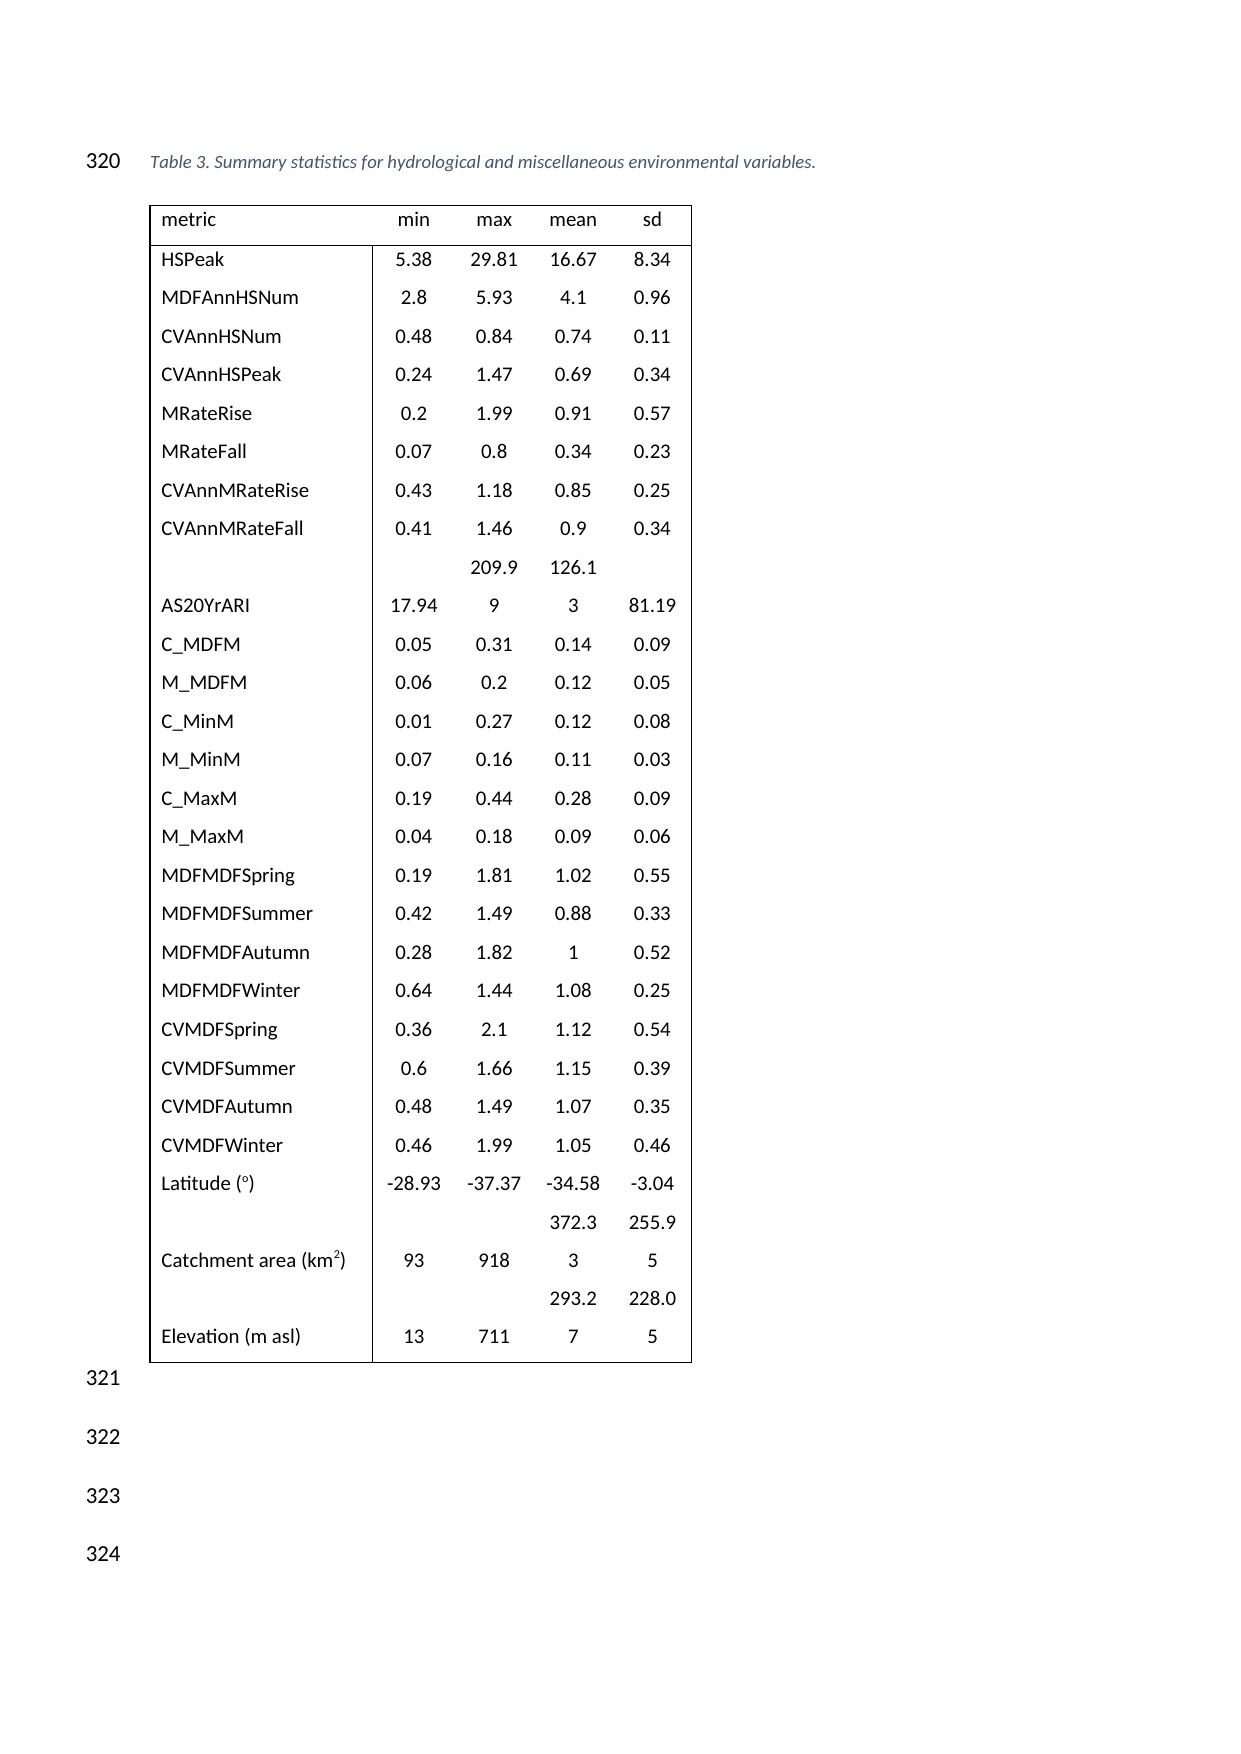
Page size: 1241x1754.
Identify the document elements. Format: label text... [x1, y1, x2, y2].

table_cell 0.74 [534, 323, 613, 361]
table_cell 0.8 [454, 439, 533, 477]
table_cell 0.34 [613, 361, 691, 400]
table_cell -34.58 [534, 1170, 613, 1209]
table_cell 1.02 [534, 862, 613, 901]
table_cell 0.06 [613, 824, 691, 862]
table_cell 16.67 [534, 246, 613, 284]
table_header sd [613, 206, 691, 245]
table_cell CVMDFWinter [151, 1132, 372, 1170]
table_cell 1.47 [454, 361, 533, 400]
table_cell 0.52 [613, 939, 691, 978]
table_cell 126.13 [534, 554, 613, 631]
table_cell 0.57 [613, 400, 691, 438]
table_cell 17.94 [373, 554, 454, 631]
table_cell 0.48 [373, 1093, 454, 1132]
table_cell 0.01 [373, 708, 454, 746]
table_cell 1.05 [534, 1132, 613, 1170]
table_cell 4.1 [534, 284, 613, 323]
table_cell C_MDFM [151, 631, 372, 669]
table_cell 209.99 [454, 554, 533, 631]
table_cell CVMDFSpring [151, 1016, 372, 1055]
table_cell 0.2 [373, 400, 454, 438]
table_cell 0.11 [534, 746, 613, 785]
table_cell 0.96 [613, 284, 691, 323]
table_cell 711 [454, 1286, 533, 1362]
table_cell 0.6 [373, 1055, 454, 1093]
table_cell 0.25 [613, 477, 691, 516]
table_cell 0.48 [373, 323, 454, 361]
table_cell 0.46 [373, 1132, 454, 1170]
table_cell 1.99 [454, 1132, 533, 1170]
table_cell 29.81 [454, 246, 533, 284]
table_cell -3.04 [613, 1170, 691, 1209]
table_cell MDFMDFSpring [151, 862, 372, 901]
table_cell 0.28 [373, 939, 454, 978]
table_cell 0.09 [613, 785, 691, 823]
table_cell 0.34 [613, 516, 691, 554]
table_cell 0.84 [454, 323, 533, 361]
table_cell 13 [373, 1286, 454, 1362]
table_cell 0.05 [373, 631, 454, 669]
table_cell CVAnnHSNum [151, 323, 372, 361]
table_cell 0.23 [613, 439, 691, 477]
table_cell Catchment area (km2) [151, 1209, 372, 1286]
table_cell 0.31 [454, 631, 533, 669]
table_cell CVMDFSummer [151, 1055, 372, 1093]
table_cell 1.99 [454, 400, 533, 438]
table_cell 0.12 [534, 708, 613, 746]
table_cell 0.35 [613, 1093, 691, 1132]
table_cell 0.28 [534, 785, 613, 823]
table_cell C_MinM [151, 708, 372, 746]
table_cell 228.05 [613, 1286, 691, 1362]
table_cell 0.41 [373, 516, 454, 554]
table_cell 0.54 [613, 1016, 691, 1055]
table_cell 0.33 [613, 901, 691, 939]
table_cell 0.03 [613, 746, 691, 785]
table_cell 0.46 [613, 1132, 691, 1170]
table_cell 255.95 [613, 1209, 691, 1286]
table_cell -37.37 [454, 1170, 533, 1209]
table_cell 0.36 [373, 1016, 454, 1055]
table_cell 0.64 [373, 978, 454, 1016]
table_cell 0.19 [373, 785, 454, 823]
table_cell HSPeak [151, 246, 372, 284]
table_cell 0.05 [613, 669, 691, 708]
table_cell 293.27 [534, 1286, 613, 1362]
table_header min [373, 206, 454, 245]
table_cell 93 [373, 1209, 454, 1286]
table_cell 0.07 [373, 746, 454, 785]
table_cell 0.69 [534, 361, 613, 400]
table_cell MRateRise [151, 400, 372, 438]
table_cell 2.8 [373, 284, 454, 323]
table_header mean [534, 206, 613, 245]
table_cell 1.18 [454, 477, 533, 516]
table_cell 0.9 [534, 516, 613, 554]
table_cell 0.25 [613, 978, 691, 1016]
table_cell 0.44 [454, 785, 533, 823]
table_cell 0.55 [613, 862, 691, 901]
table_cell MDFMDFAutumn [151, 939, 372, 978]
table_cell 0.14 [534, 631, 613, 669]
table_cell 1.81 [454, 862, 533, 901]
table_cell 0.04 [373, 824, 454, 862]
table_cell 0.08 [613, 708, 691, 746]
table_cell 0.18 [454, 824, 533, 862]
table_cell 0.43 [373, 477, 454, 516]
table_cell 0.85 [534, 477, 613, 516]
table_cell 0.39 [613, 1055, 691, 1093]
table_cell 0.11 [613, 323, 691, 361]
table_header metric [151, 206, 373, 245]
table_cell 2.1 [454, 1016, 533, 1055]
table_cell MRateFall [151, 439, 372, 477]
table_cell MDFMDFWinter [151, 978, 372, 1016]
text Table 3. Summary statistics for hydrological and miscellaneous environmental variables. [150, 150, 1090, 173]
table_cell CVMDFAutumn [151, 1093, 372, 1132]
table_cell 0.16 [454, 746, 533, 785]
table_cell Latitude (o) [151, 1170, 372, 1209]
table_cell 0.34 [534, 439, 613, 477]
table_cell 1.49 [454, 1093, 533, 1132]
table_cell CVAnnHSPeak [151, 361, 372, 400]
table_header max [454, 206, 533, 245]
table_cell 1.15 [534, 1055, 613, 1093]
table_cell 0.88 [534, 901, 613, 939]
table_cell M_MaxM [151, 824, 372, 862]
table_cell 1.46 [454, 516, 533, 554]
table_cell 81.19 [613, 554, 691, 631]
table_cell 918 [454, 1209, 533, 1286]
table_cell 372.33 [534, 1209, 613, 1286]
table_cell 1.08 [534, 978, 613, 1016]
table_cell 0.19 [373, 862, 454, 901]
table_cell C_MaxM [151, 785, 372, 823]
table_cell 5.38 [373, 246, 454, 284]
table_cell AS20YrARI [151, 554, 372, 631]
table_cell 0.12 [534, 669, 613, 708]
table_cell 0.09 [613, 631, 691, 669]
table_cell 0.2 [454, 669, 533, 708]
table_cell 0.09 [534, 824, 613, 862]
table_cell 1.07 [534, 1093, 613, 1132]
table_cell 0.91 [534, 400, 613, 438]
table_cell Elevation (m asl) [151, 1286, 372, 1362]
table_cell MDFMDFSummer [151, 901, 372, 939]
table_cell 0.42 [373, 901, 454, 939]
table_cell CVAnnMRateFall [151, 516, 372, 554]
table_cell 1.44 [454, 978, 533, 1016]
table_cell M_MinM [151, 746, 372, 785]
table_cell 5.93 [454, 284, 533, 323]
table_cell 1.49 [454, 901, 533, 939]
table_cell 0.07 [373, 439, 454, 477]
table_cell CVAnnMRateRise [151, 477, 372, 516]
table_cell 1.66 [454, 1055, 533, 1093]
table_cell 1.12 [534, 1016, 613, 1055]
table_cell MDFAnnHSNum [151, 284, 372, 323]
table_cell 0.06 [373, 669, 454, 708]
table_cell 8.34 [613, 246, 691, 284]
table_cell -28.93 [373, 1170, 454, 1209]
table_cell 1 [534, 939, 613, 978]
table_cell 0.24 [373, 361, 454, 400]
table_cell M_MDFM [151, 669, 372, 708]
table_cell 1.82 [454, 939, 533, 978]
table_cell 0.27 [454, 708, 533, 746]
